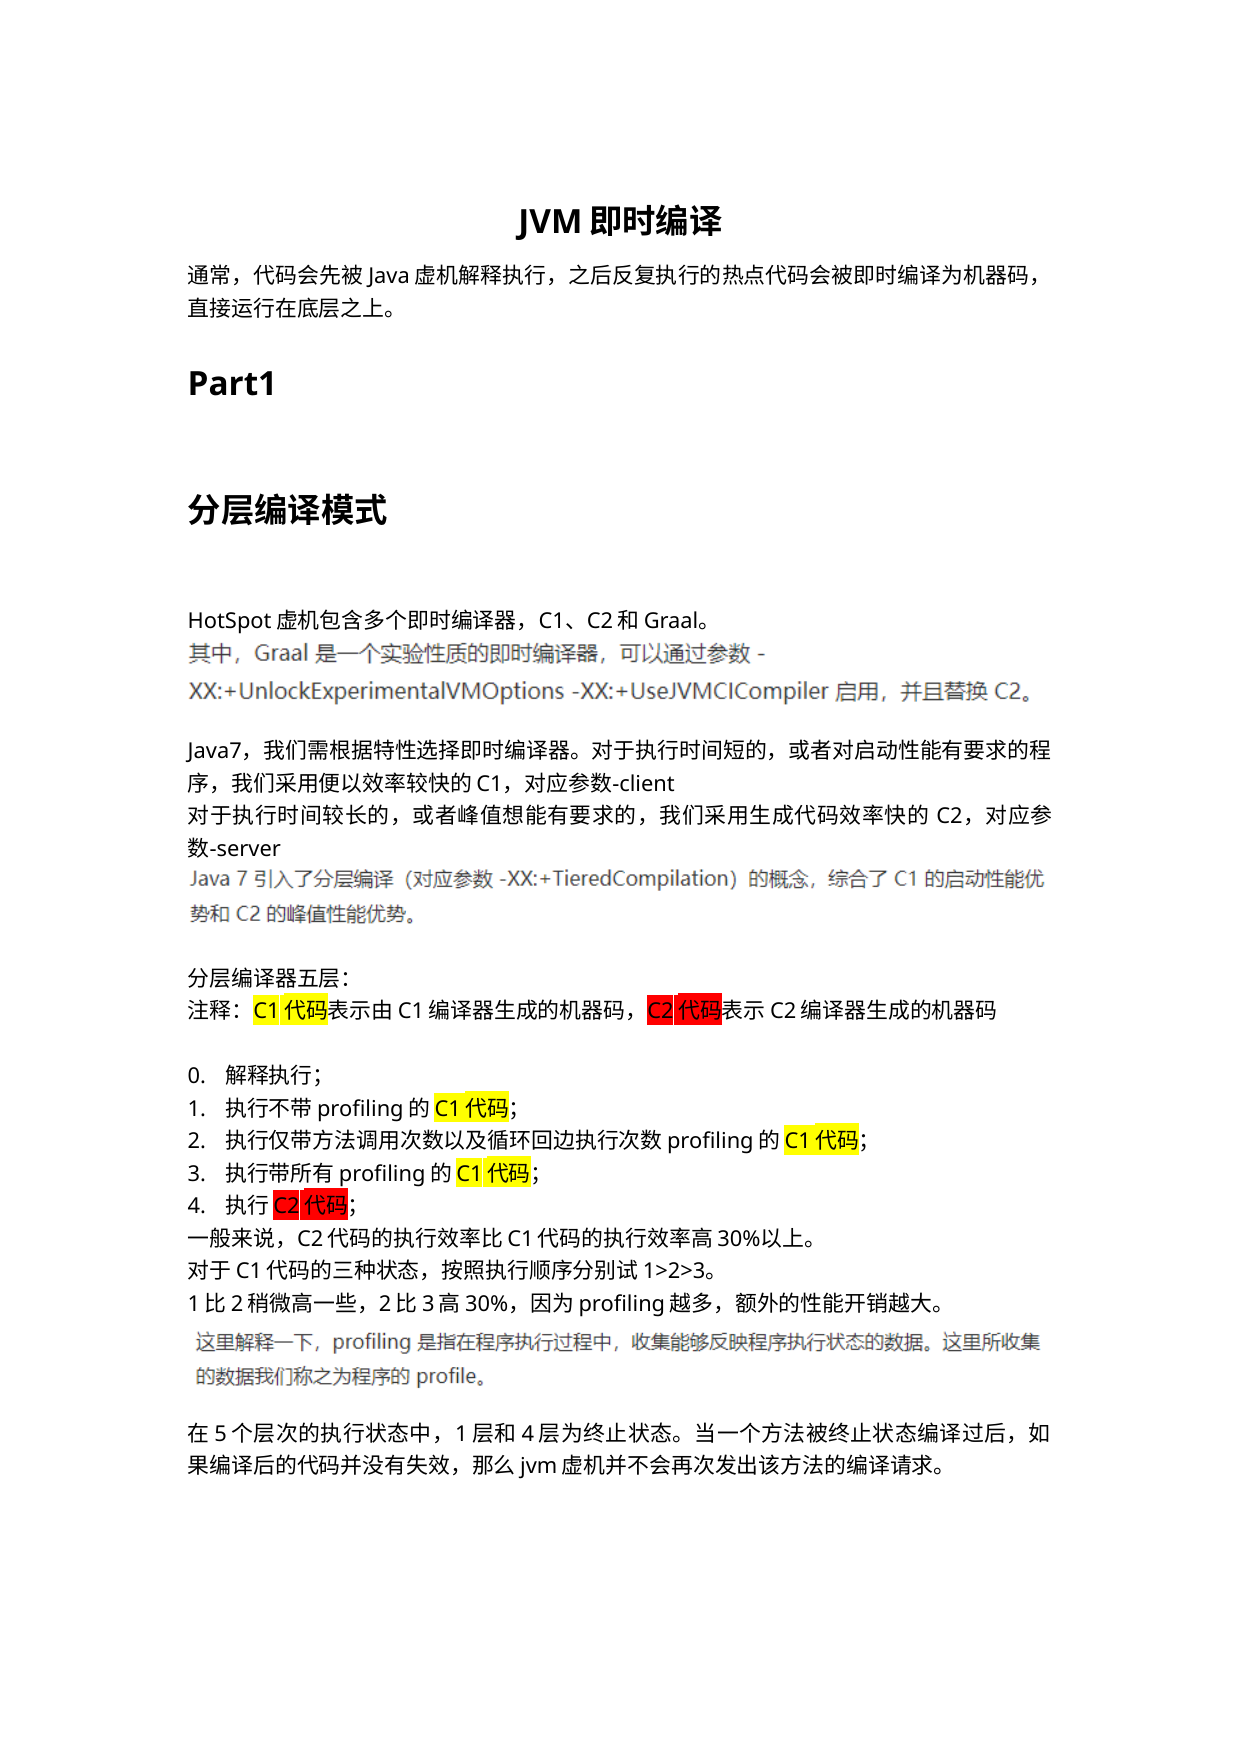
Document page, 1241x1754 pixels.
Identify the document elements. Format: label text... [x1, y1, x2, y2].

text 一般来说，C2代码的执行效率比C1代码的执行效率高30%以上。 [187, 1220, 1053, 1253]
text 注释：C1代码表示由C1编译器生成的机器码，C2代码表示C2编译器生成的机器码 [722, 993, 1053, 1025]
text 分层编译器五层： [187, 960, 1053, 993]
list 执行C2代码； [348, 1188, 1053, 1220]
list 执行仅带方法调用次数以及循环回边执行次数profiling的C1代码； [187, 1123, 815, 1155]
subtitle 分层编译模式 [187, 476, 1053, 541]
list 解释执行； [187, 1058, 1053, 1090]
picture [187, 635, 1053, 710]
picture [187, 1317, 1053, 1393]
text 在5个层次的执行状态中，1层和4层为终止状态。当一个方法被终止状态编译过后，如果编译后的代码并没有失效，那么jvm虚机并不会再次发出该方法的编译请求。 [187, 1415, 1053, 1480]
text 对于执行时间较长的，或者峰值想能有要求的，我们采用生成代码效率快的C2，对应参数-server [187, 798, 1053, 862]
text Java7，我们需根据特性选择即时编译器。对于执行时间短的，或者对启动性能有要求的程序，我们采用便以效率较快的C1，对应参数-client [187, 733, 1053, 798]
text 通常，代码会先被Java虚机解释执行，之后反复执行的热点代码会被即时编译为机器码，直接运行在底层之上。 [187, 258, 1053, 323]
list 执行C2代码； [187, 1188, 304, 1220]
text HotSpot虚机包含多个即时编译器，C1、C2和Graal。 [187, 603, 1053, 635]
picture [187, 862, 1053, 941]
list 执行仅带方法调用次数以及循环回边执行次数profiling的C1代码； [859, 1123, 1053, 1155]
text 注释：C1代码表示由C1编译器生成的机器码，C2代码表示C2编译器生成的机器码 [328, 993, 678, 1025]
list 执行不带profiling的C1代码； [187, 1090, 1053, 1123]
text 对于C1代码的三种状态，按照执行顺序分别试1>2>3。 [187, 1253, 1053, 1285]
title JVM即时编译 [187, 187, 1053, 252]
list 执行带所有profiling的C1代码； [187, 1155, 1053, 1188]
text 1比2稍微高一些，2比3高30%，因为profiling越多，额外的性能开销越大。 [187, 1285, 1053, 1317]
subtitle Part1 [187, 350, 1053, 415]
